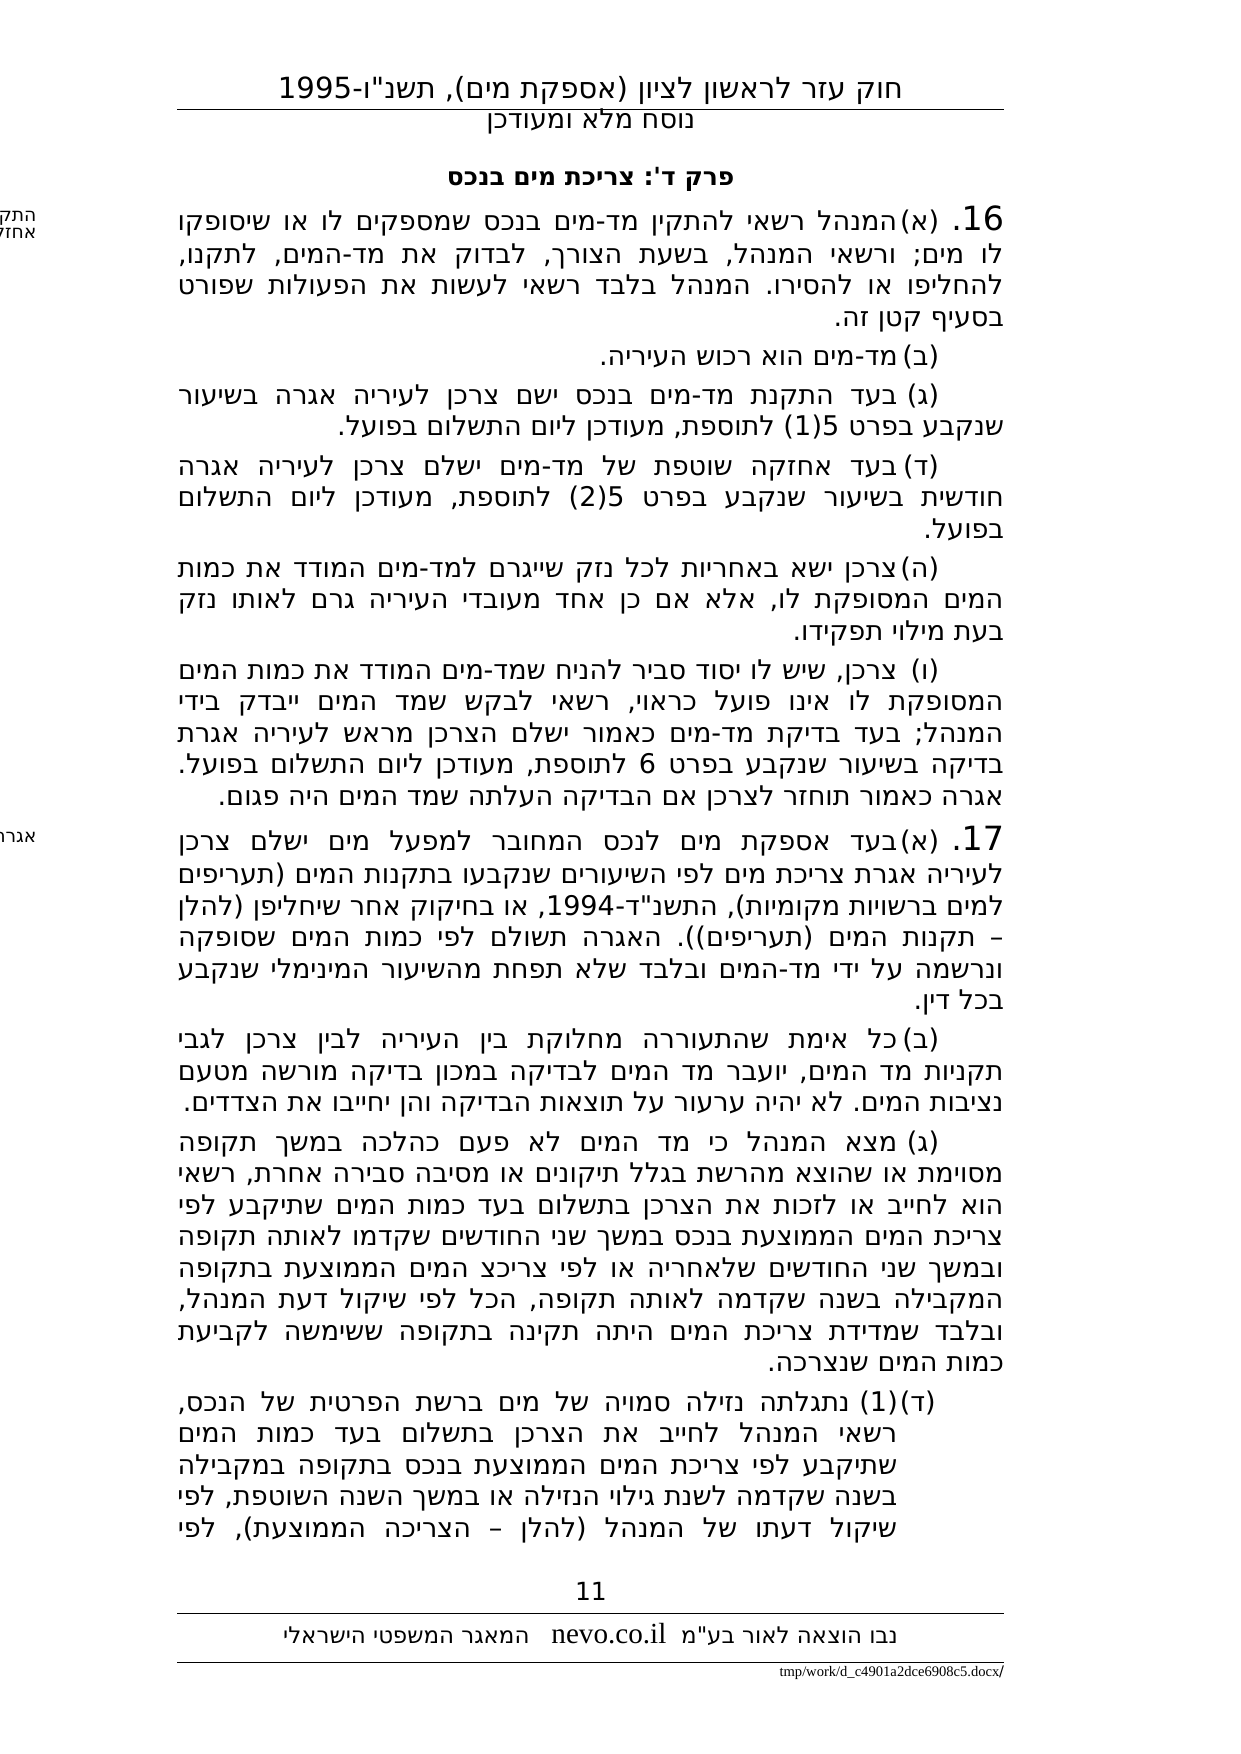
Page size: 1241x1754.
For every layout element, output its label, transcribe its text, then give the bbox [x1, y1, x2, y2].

text פרק ד': צריכת מים בנכס [177, 162, 1004, 192]
text 17. (א) בעד אספקת מים לנכס המחובר למפעל מים ישלם צרכן לעיריה אגרת צריכת מים לפי השיעורים שנקבעו בתקנות המים (תעריפים למים ברשויות מקומיות), התשנ"ד-1994, או בחיקוק אחר שיחליפן (להלן – תקנות המים (תעריפים)). האגרה תשולם לפי כמות המים שסופקה ונרשמה על ידי מד-המים ובלבד שלא תפחת מהשיעור המינימלי שנקבע בכל דין. [177, 819, 1004, 1016]
text (ה) צרכן ישא באחריות לכל נזק שייגרם למד-מים המודד את כמות המים המסופקת לו, אלא אם כן אחד מעובדי העיריה גרם לאותו נזק בעת מילוי תפקידו. [177, 552, 1004, 647]
text (ג) בעד התקנת מד-מים בנכס ישם צרכן לעיריה אגרה בשיעור שנקבע בפרט 5(1) לתוספת, מעודכן ליום התשלום בפועל. [177, 379, 1004, 442]
text 16. (א) המנהל רשאי להתקין מד-מים בנכס שמספקים לו או שיסופקו לו מים; ורשאי המנהל, בשעת הצורך, לבדוק את מד-המים, לתקנו, להחליפו או להסירו. המנהל בלבד רשאי לעשות את הפעולות שפורט בסעיף קטן זה. [177, 199, 1004, 333]
text (ב) כל אימת שהתעוררה מחלוקת בין העיריה לבין צרכן לגבי תקניות מד המים, יועבר מד המים לבדיקה במכון בדיקה מורשה מטעם נציבות המים. לא יהיה ערעור על תוצאות הבדיקה והן יחייבו את הצדדים. [177, 1024, 1004, 1118]
text (ו) צרכן, שיש לו יסוד סביר להניח שמד-מים המודד את כמות המים המסופקת לו אינו פועל כראוי, רשאי לבקש שמד המים ייבדק בידי המנהל; בעד בדיקת מד-מים כאמור ישלם הצרכן מראש לעיריה אגרת בדיקה בשיעור שנקבע בפרט 6 לתוספת, מעודכן ליום התשלום בפועל. אגרה כאמור תוחזר לצרכן אם הבדיקה העלתה שמד המים היה פגום. [177, 654, 1004, 812]
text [177, 1386, 936, 1544]
text (ב) מד-מים הוא רכוש העיריה. [177, 340, 1004, 372]
text (ד) בעד אחזקה שוטפת של מד-מים ישלם צרכן לעיריה אגרה חודשית בשיעור שנקבע בפרט 5(2) לתוספת, מעודכן ליום התשלום בפועל. [177, 450, 1004, 544]
text (ג) מצא המנהל כי מד המים לא פעם כהלכה במשך תקופה מסוימת או שהוצא מהרשת בגלל תיקונים או מסיבה סבירה אחרת, רשאי הוא לחייב או לזכות את הצרכן בתשלום בעד כמות המים שתיקבע לפי צריכת המים הממוצעת בנכס במשך שני החודשים שקדמו לאותה תקופה ובמשך שני החודשים שלאחריה או לפי צריכצ המים הממוצעת בתקופה המקבילה בשנה שקדמה לאותה תקופה, הכל לפי שיקול דעת המנהל, ובלבד שמדידת צריכת המים היתה תקינה בתקופה ששימשה לקביעת כמות המים שנצרכה. [177, 1126, 1004, 1378]
